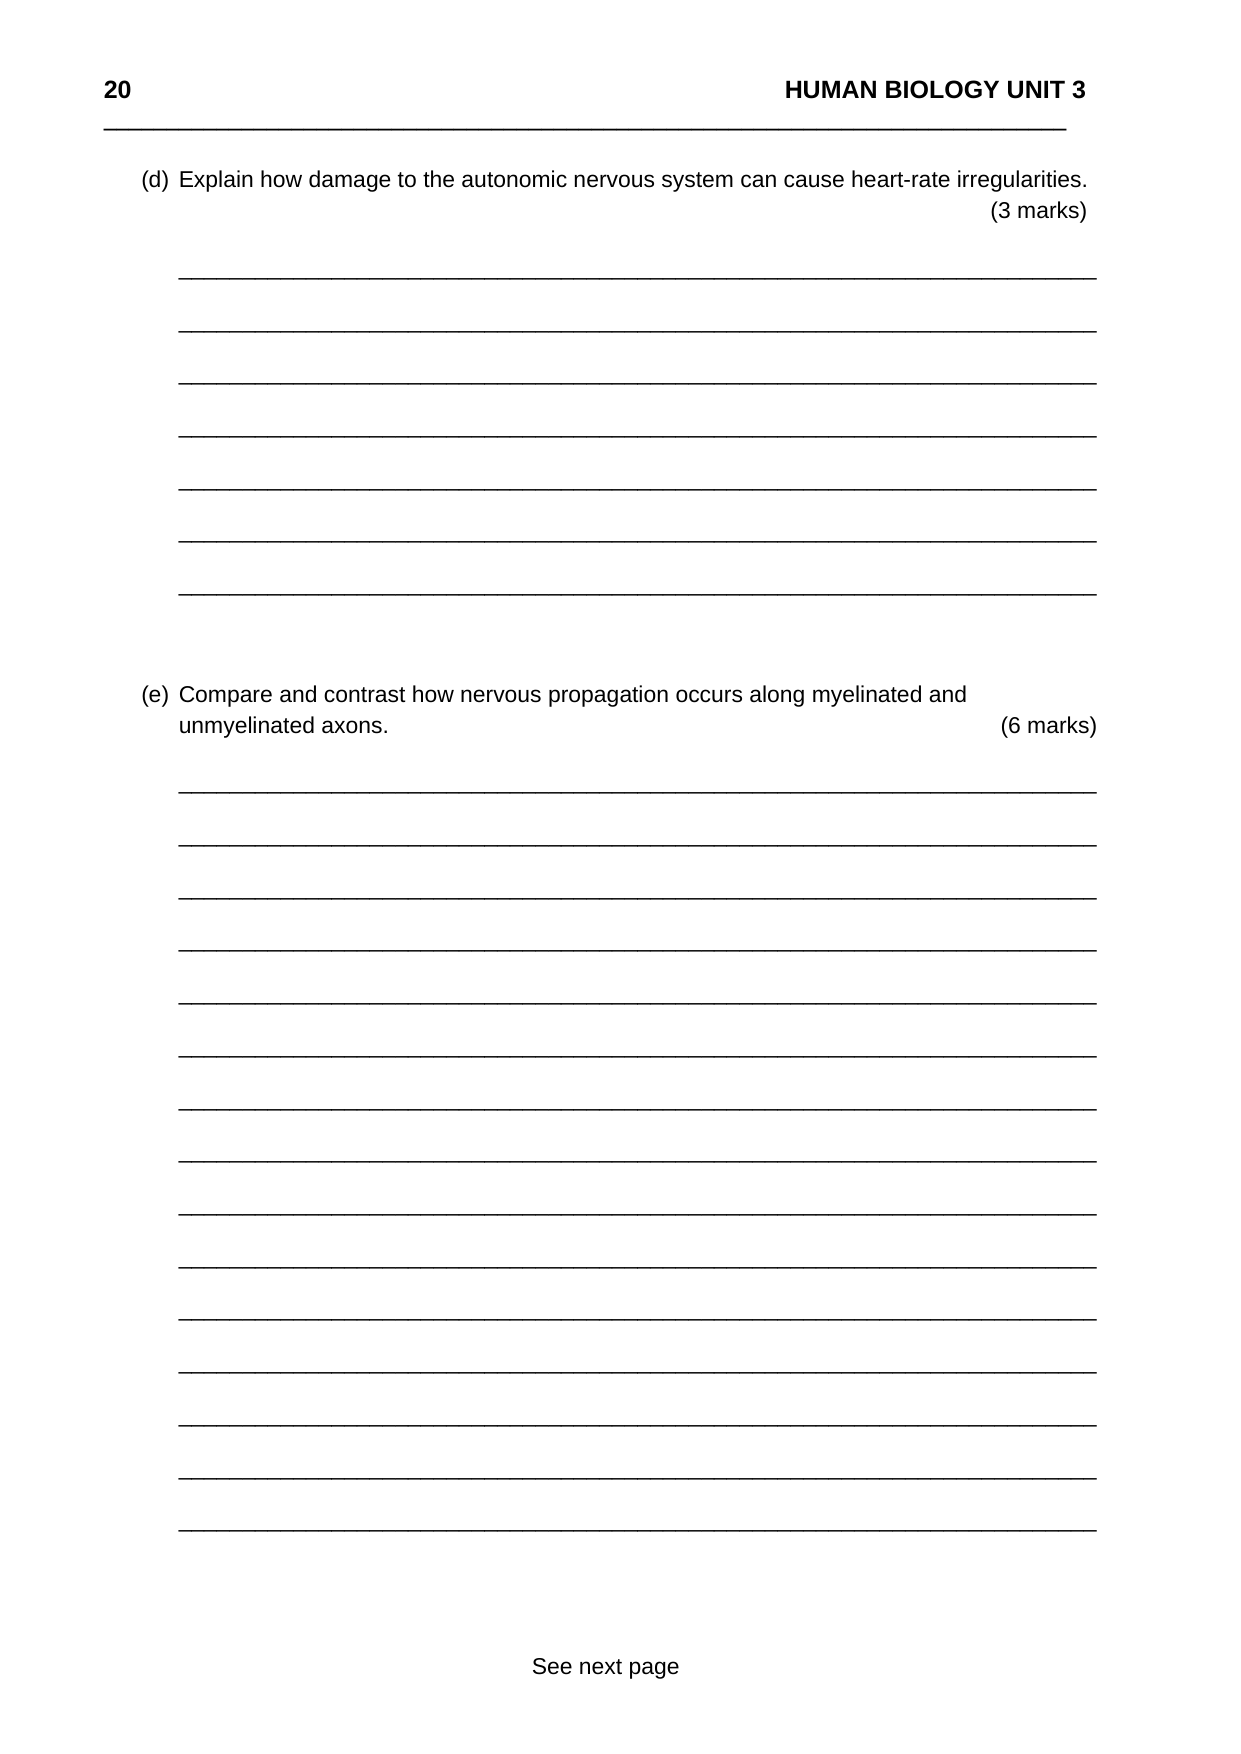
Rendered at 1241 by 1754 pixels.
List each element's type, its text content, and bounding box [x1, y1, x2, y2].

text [178, 254, 1107, 597]
text ________________________________________________________________________________________________________________________________________________________________________________________________________________________________________________________________________________________________________________________________________________________________________________________________________________________________________________________________________________________________________________________________________________________________________________________________________________________________________________________________________________________________________________________________________________________________________________________________________________________________________________________________________________________________________________________________________________________________________________________________________________________________________________________________________________________________________________________ [178, 768, 1107, 1533]
list Compare and contrast how nervous propagation occurs along myelinated and unmyelinated axons. (6 marks) [141, 676, 1107, 738]
list Explain how damage to the autonomic nervous system can cause heart-rate irregularities. (3 marks) [141, 161, 1107, 224]
